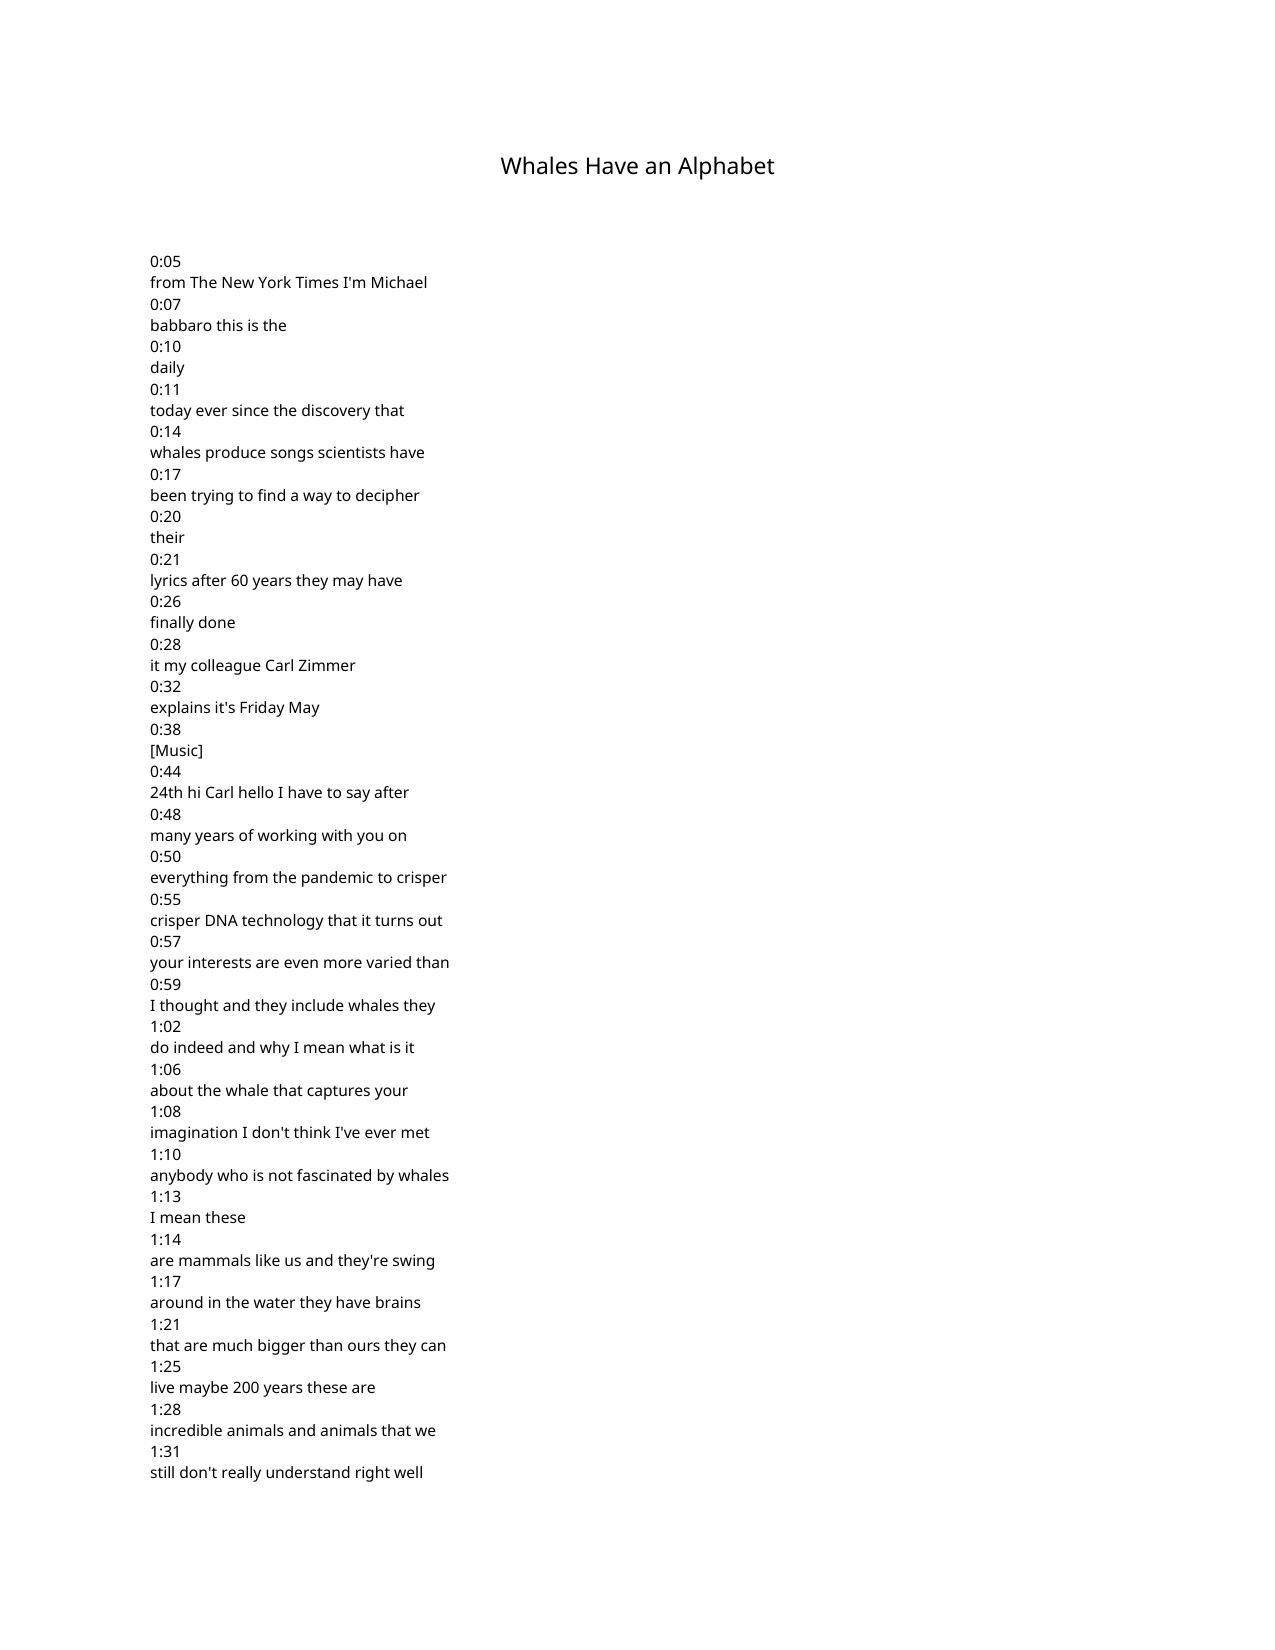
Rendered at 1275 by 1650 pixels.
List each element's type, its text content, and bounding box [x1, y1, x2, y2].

text 1:17 [150, 1271, 1125, 1292]
text babbaro this is the [150, 314, 1125, 336]
text 0:38 [150, 718, 1125, 739]
text 0:57 [150, 931, 1125, 952]
text 0:55 [150, 888, 1125, 909]
text 0:32 [150, 676, 1125, 697]
text 1:14 [150, 1228, 1125, 1249]
text 0:17 [150, 463, 1125, 484]
text imagination I don't think I've ever met [150, 1122, 1125, 1143]
text I thought and they include whales they [150, 994, 1125, 1016]
text 0:14 [150, 421, 1125, 442]
text 0:10 [150, 336, 1125, 357]
text 0:21 [150, 548, 1125, 569]
text explains it's Friday May [150, 697, 1125, 718]
text do indeed and why I mean what is it [150, 1037, 1125, 1058]
text 1:06 [150, 1058, 1125, 1079]
text 0:11 [150, 378, 1125, 399]
text many years of working with you on [150, 824, 1125, 846]
text 1:21 [150, 1313, 1125, 1334]
text 0:50 [150, 846, 1125, 867]
text it my colleague Carl Zimmer [150, 654, 1125, 676]
text that are much bigger than ours they can [150, 1334, 1125, 1356]
text 1:31 [150, 1441, 1125, 1462]
text today ever since the discovery that [150, 399, 1125, 421]
text live maybe 200 years these are [150, 1377, 1125, 1398]
text around in the water they have brains [150, 1292, 1125, 1313]
text everything from the pandemic to crisper [150, 867, 1125, 888]
text are mammals like us and they're swing [150, 1249, 1125, 1271]
text 0:05 [150, 251, 1125, 272]
text 1:13 [150, 1186, 1125, 1207]
text still don't really understand right well [150, 1462, 1125, 1483]
text 0:48 [150, 803, 1125, 824]
text 24th hi Carl hello I have to say after [150, 782, 1125, 803]
text crisper DNA technology that it turns out [150, 909, 1125, 931]
text from The New York Times I'm Michael [150, 272, 1125, 293]
text their [150, 527, 1125, 548]
text 0:20 [150, 506, 1125, 527]
text 0:28 [150, 633, 1125, 654]
text lyrics after 60 years they may have [150, 569, 1125, 591]
text 1:28 [150, 1398, 1125, 1419]
text 1:10 [150, 1143, 1125, 1164]
text about the whale that captures your [150, 1079, 1125, 1101]
text I mean these [150, 1207, 1125, 1228]
text 0:44 [150, 761, 1125, 782]
text whales produce songs scientists have [150, 442, 1125, 463]
text Whales Have an Alphabet [150, 150, 1125, 181]
text 1:25 [150, 1356, 1125, 1377]
text your interests are even more varied than [150, 952, 1125, 973]
text 0:59 [150, 973, 1125, 994]
text [Music] [150, 739, 1125, 761]
text 0:26 [150, 591, 1125, 612]
text 1:08 [150, 1101, 1125, 1122]
text 1:02 [150, 1016, 1125, 1037]
text finally done [150, 612, 1125, 633]
text anybody who is not fascinated by whales [150, 1164, 1125, 1186]
text 0:07 [150, 293, 1125, 314]
text daily [150, 357, 1125, 378]
text incredible animals and animals that we [150, 1419, 1125, 1441]
text been trying to find a way to decipher [150, 484, 1125, 506]
